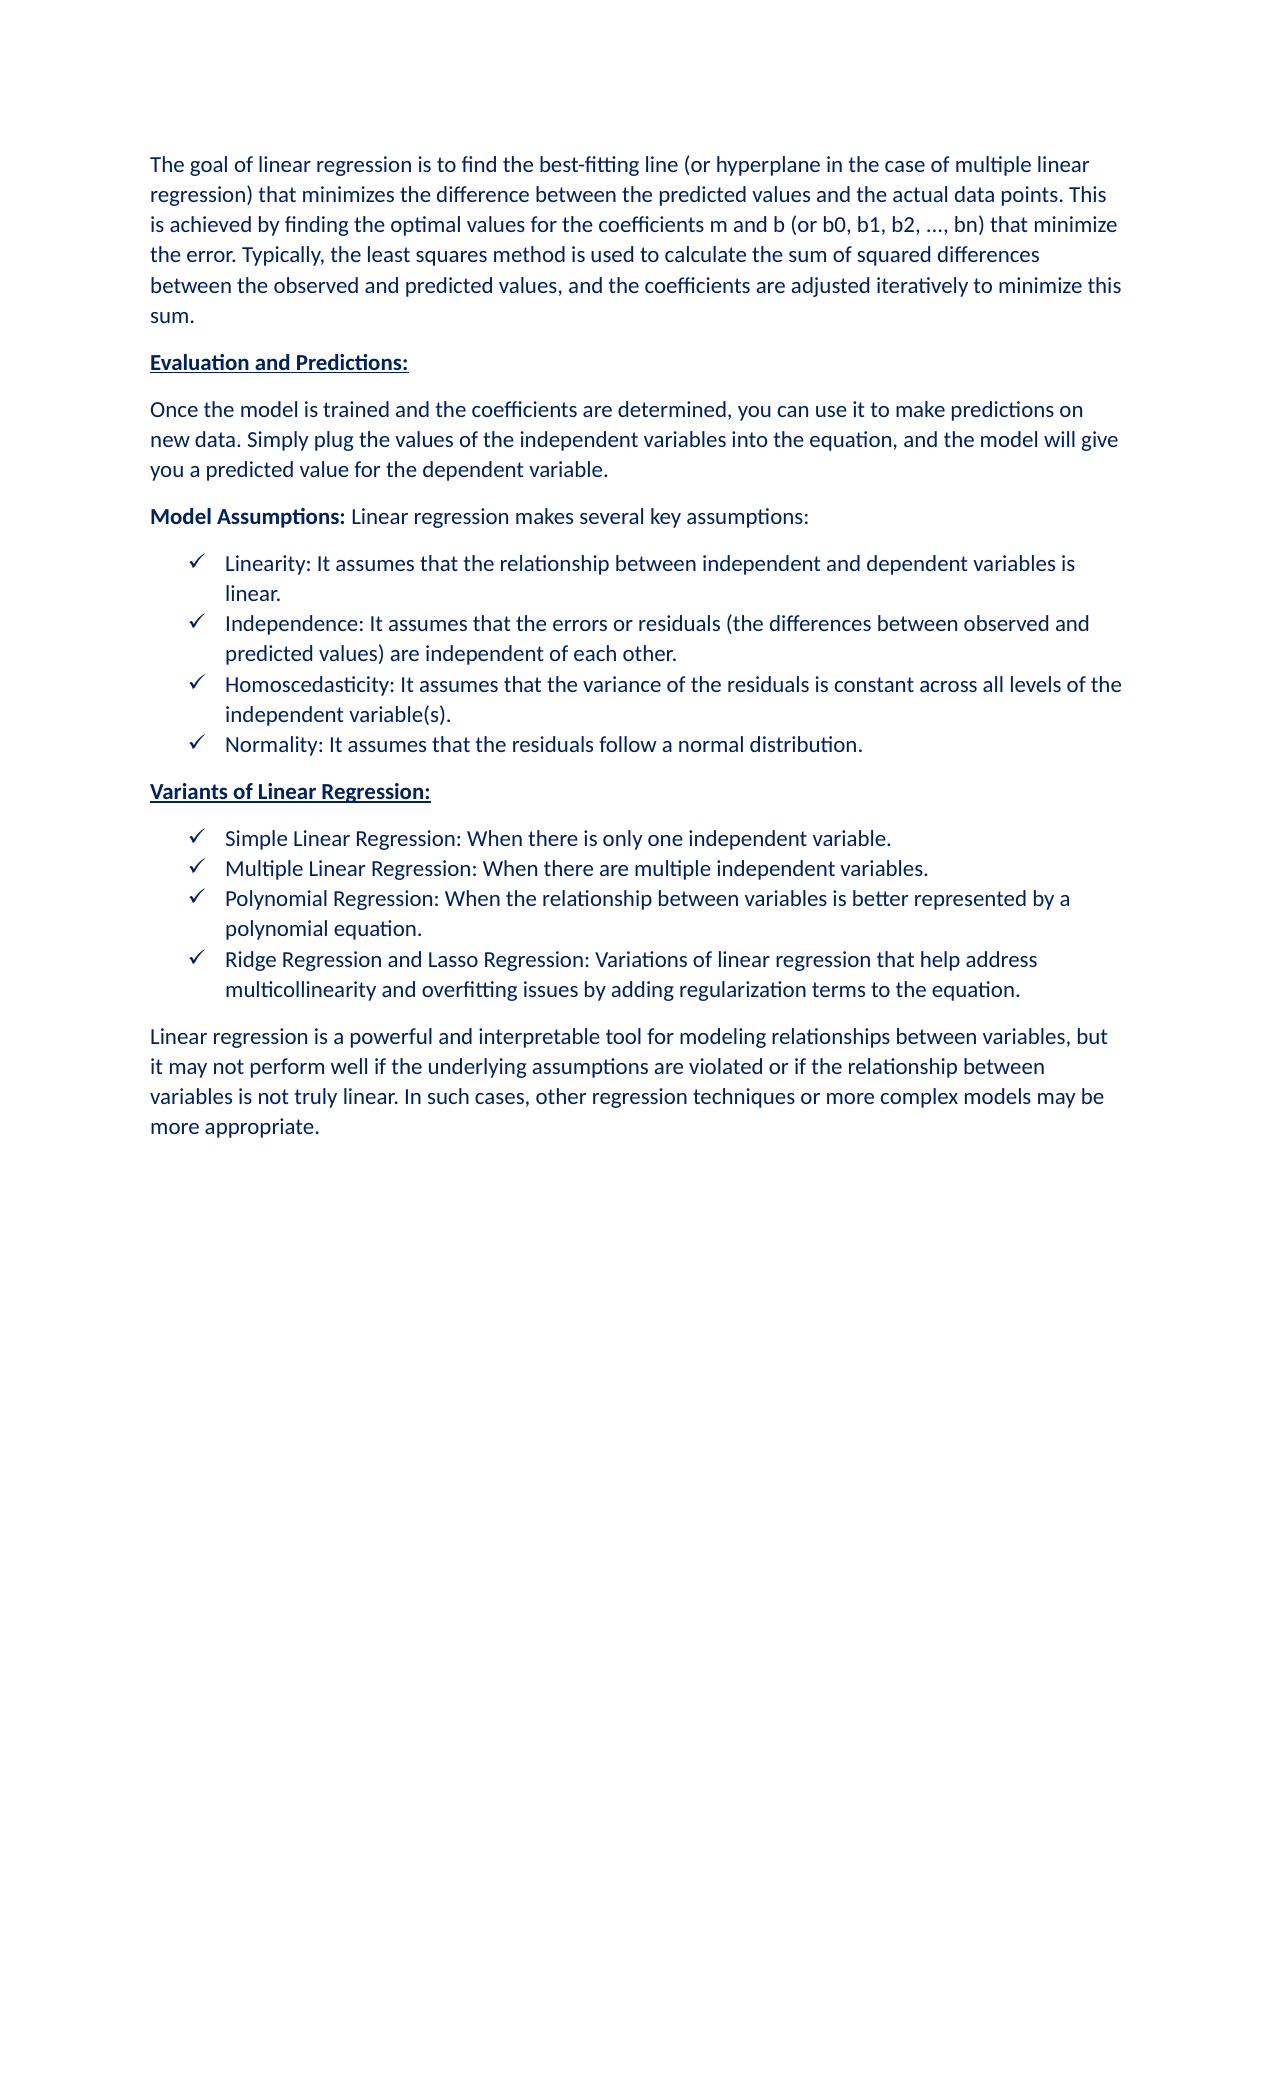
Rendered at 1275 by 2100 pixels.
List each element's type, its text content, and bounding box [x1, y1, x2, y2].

text Model Assumptions: Linear regression makes several key assumptions: [150, 502, 1125, 530]
list Linearity: It assumes that the relationship between independent and dependent variables is linear. [187, 549, 1125, 607]
list Simple Linear Regression: When there is only one independent variable. [187, 824, 1125, 852]
list Polynomial Regression: When the relationship between variables is better represented by a polynomial equation. [187, 884, 1125, 943]
text Once the model is trained and the coefficients are determined, you can use it to make predictions on new data. Simply plug the values of the independent variables into the equation, and the model will give you a predicted value for the dependent variable. [150, 395, 1125, 483]
text Variants of Linear Regression: [150, 777, 1125, 805]
list Multiple Linear Regression: When there are multiple independent variables. [187, 854, 1125, 882]
list Ridge Regression and Lasso Regression: Variations of linear regression that help address multicollinearity and overfitting issues by adding regularization terms to the equation. [187, 945, 1125, 1003]
list Normality: It assumes that the residuals follow a normal distribution. [187, 730, 1125, 758]
list Homoscedasticity: It assumes that the variance of the residuals is constant across all levels of the independent variable(s). [187, 670, 1125, 728]
list Independence: It assumes that the errors or residuals (the differences between observed and predicted values) are independent of each other. [187, 609, 1125, 668]
text Evaluation and Predictions: [150, 348, 1125, 376]
text The goal of linear regression is to find the best-fitting line (or hyperplane in the case of multiple linear regression) that minimizes the difference between the predicted values and the actual data points. This is achieved by finding the optimal values for the coefficients m and b (or b0, b1, b2, ..., bn) that minimize the error. Typically, the least squares method is used to calculate the sum of squared differences between the observed and predicted values, and the coefficients are adjusted iteratively to minimize this sum. [150, 150, 1125, 329]
text Linear regression is a powerful and interpretable tool for modeling relationships between variables, but it may not perform well if the underlying assumptions are violated or if the relationship between variables is not truly linear. In such cases, other regression techniques or more complex models may be more appropriate. [150, 1022, 1125, 1141]
